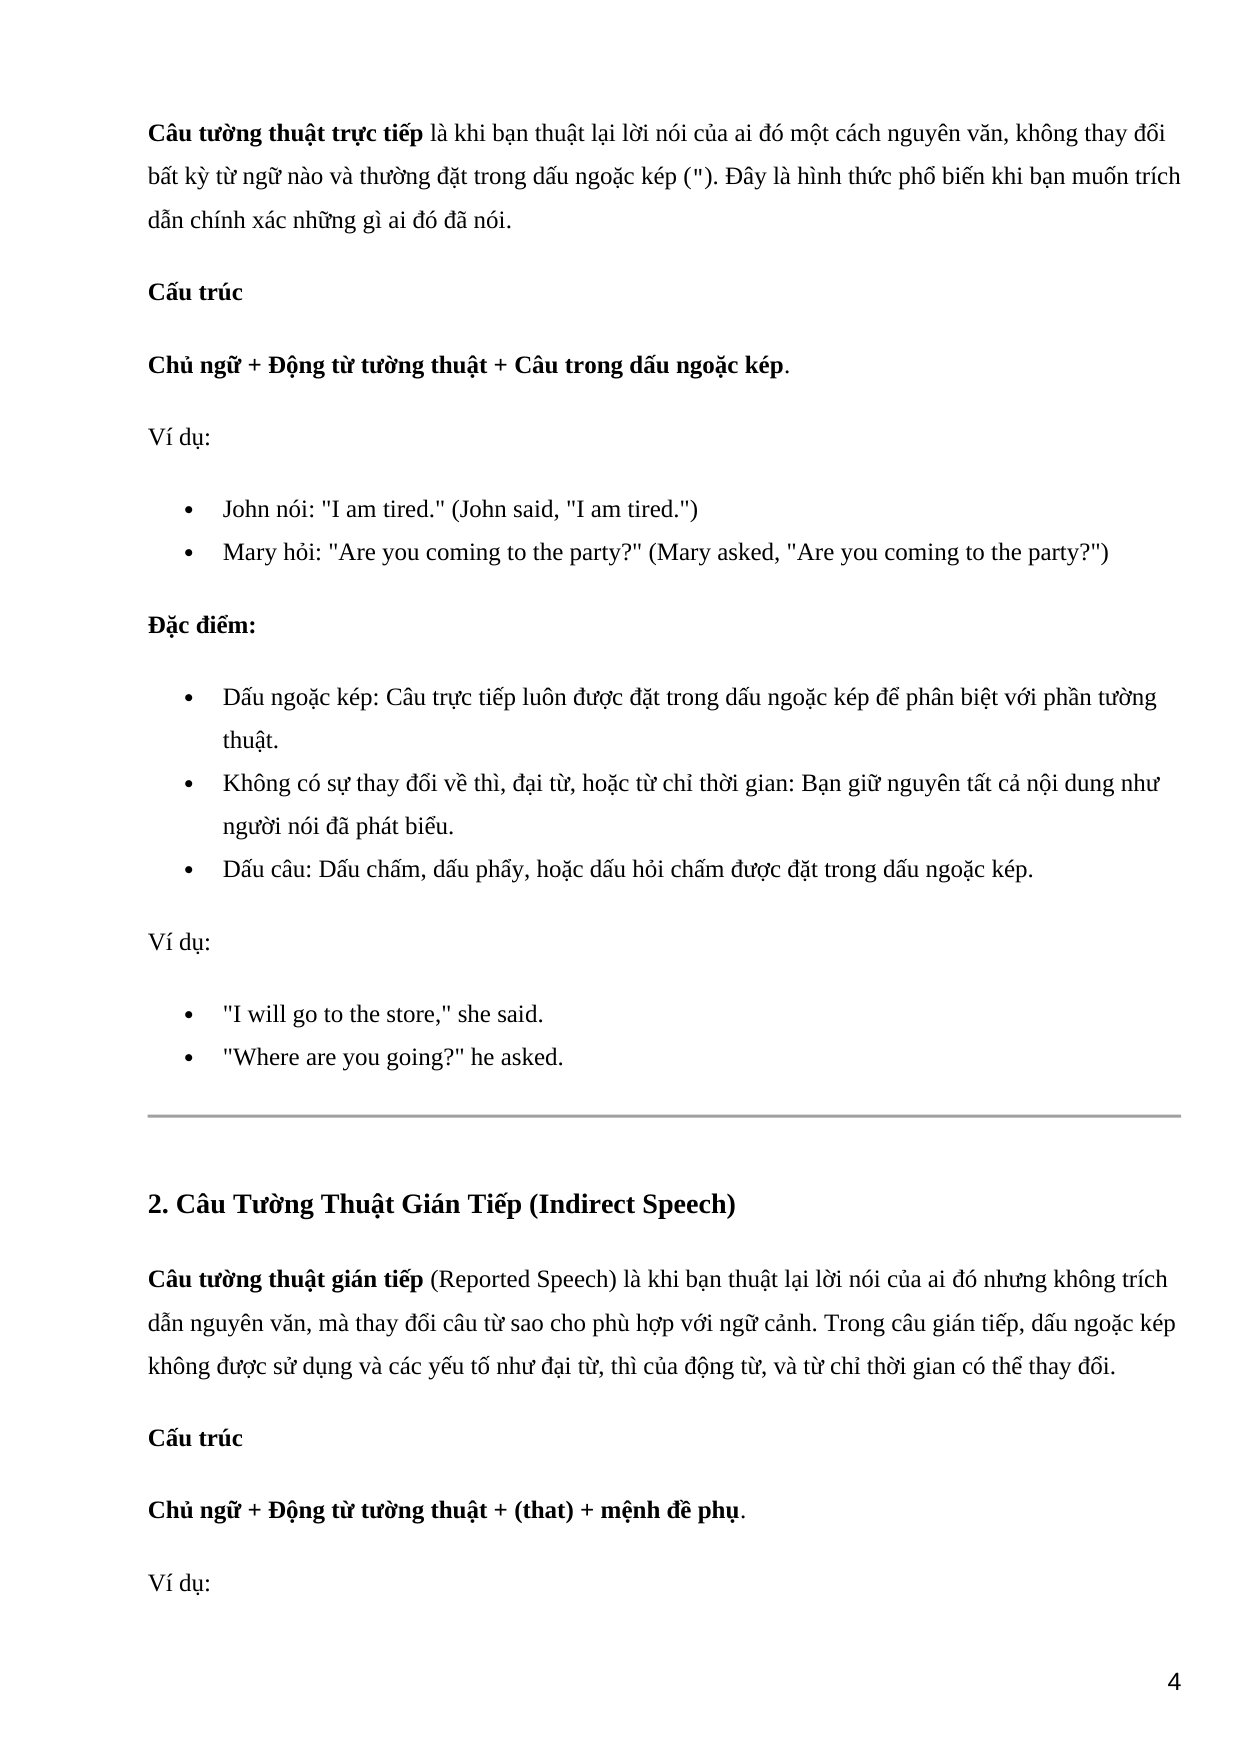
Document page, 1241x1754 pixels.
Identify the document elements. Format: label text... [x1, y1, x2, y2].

list Không có sự thay đổi về thì, đại từ, hoặc từ chỉ thời gian: Bạn giữ nguyên tất cả nội dung như người nói đã phát biểu. [185, 768, 1181, 840]
text Ví dụ: [148, 927, 1181, 956]
text Cấu trúc [148, 277, 1181, 306]
list Dấu câu: Dấu chấm, dấu phẩy, hoặc dấu hỏi chấm được đặt trong dấu ngoặc kép. [185, 854, 1181, 883]
list Dấu ngoặc kép: Câu trực tiếp luôn được đặt trong dấu ngoặc kép để phân biệt với phần tường thuật. [185, 682, 1181, 754]
list Mary hỏi: "Are you coming to the party?" (Mary asked, "Are you coming to the party?") [185, 537, 1181, 566]
text 2. Câu Tường Thuật Gián Tiếp (Indirect Speech) [148, 1187, 1181, 1219]
list "Where are you going?" he asked. [185, 1042, 1181, 1071]
text Câu tường thuật trực tiếp là khi bạn thuật lại lời nói của ai đó một cách nguyên văn, không thay đổi bất kỳ từ ngữ nào và thường đặt trong dấu ngoặc kép ("). Đây là hình thức phổ biến khi bạn muốn trích dẫn chính xác những gì ai đó đã nói. [148, 118, 1181, 234]
text Câu tường thuật gián tiếp (Reported Speech) là khi bạn thuật lại lời nói của ai đó nhưng không trích dẫn nguyên văn, mà thay đổi câu từ sao cho phù hợp với ngữ cảnh. Trong câu gián tiếp, dấu ngoặc kép không được sử dụng và các yếu tố như đại từ, thì của động từ, và từ chỉ thời gian có thể thay đổi. [148, 1264, 1181, 1379]
list "I will go to the store," she said. [185, 999, 1181, 1028]
text Cấu trúc [148, 1423, 1181, 1452]
text Đặc điểm: [148, 610, 1181, 638]
text Ví dụ: [148, 1568, 1181, 1596]
text Chủ ngữ + Động từ tường thuật + (that) + mệnh đề phụ. [148, 1495, 1181, 1524]
text Chủ ngữ + Động từ tường thuật + Câu trong dấu ngoặc kép. [148, 350, 1181, 378]
text Ví dụ: [148, 422, 1181, 451]
list John nói: "I am tired." (John said, "I am tired.") [185, 494, 1181, 523]
